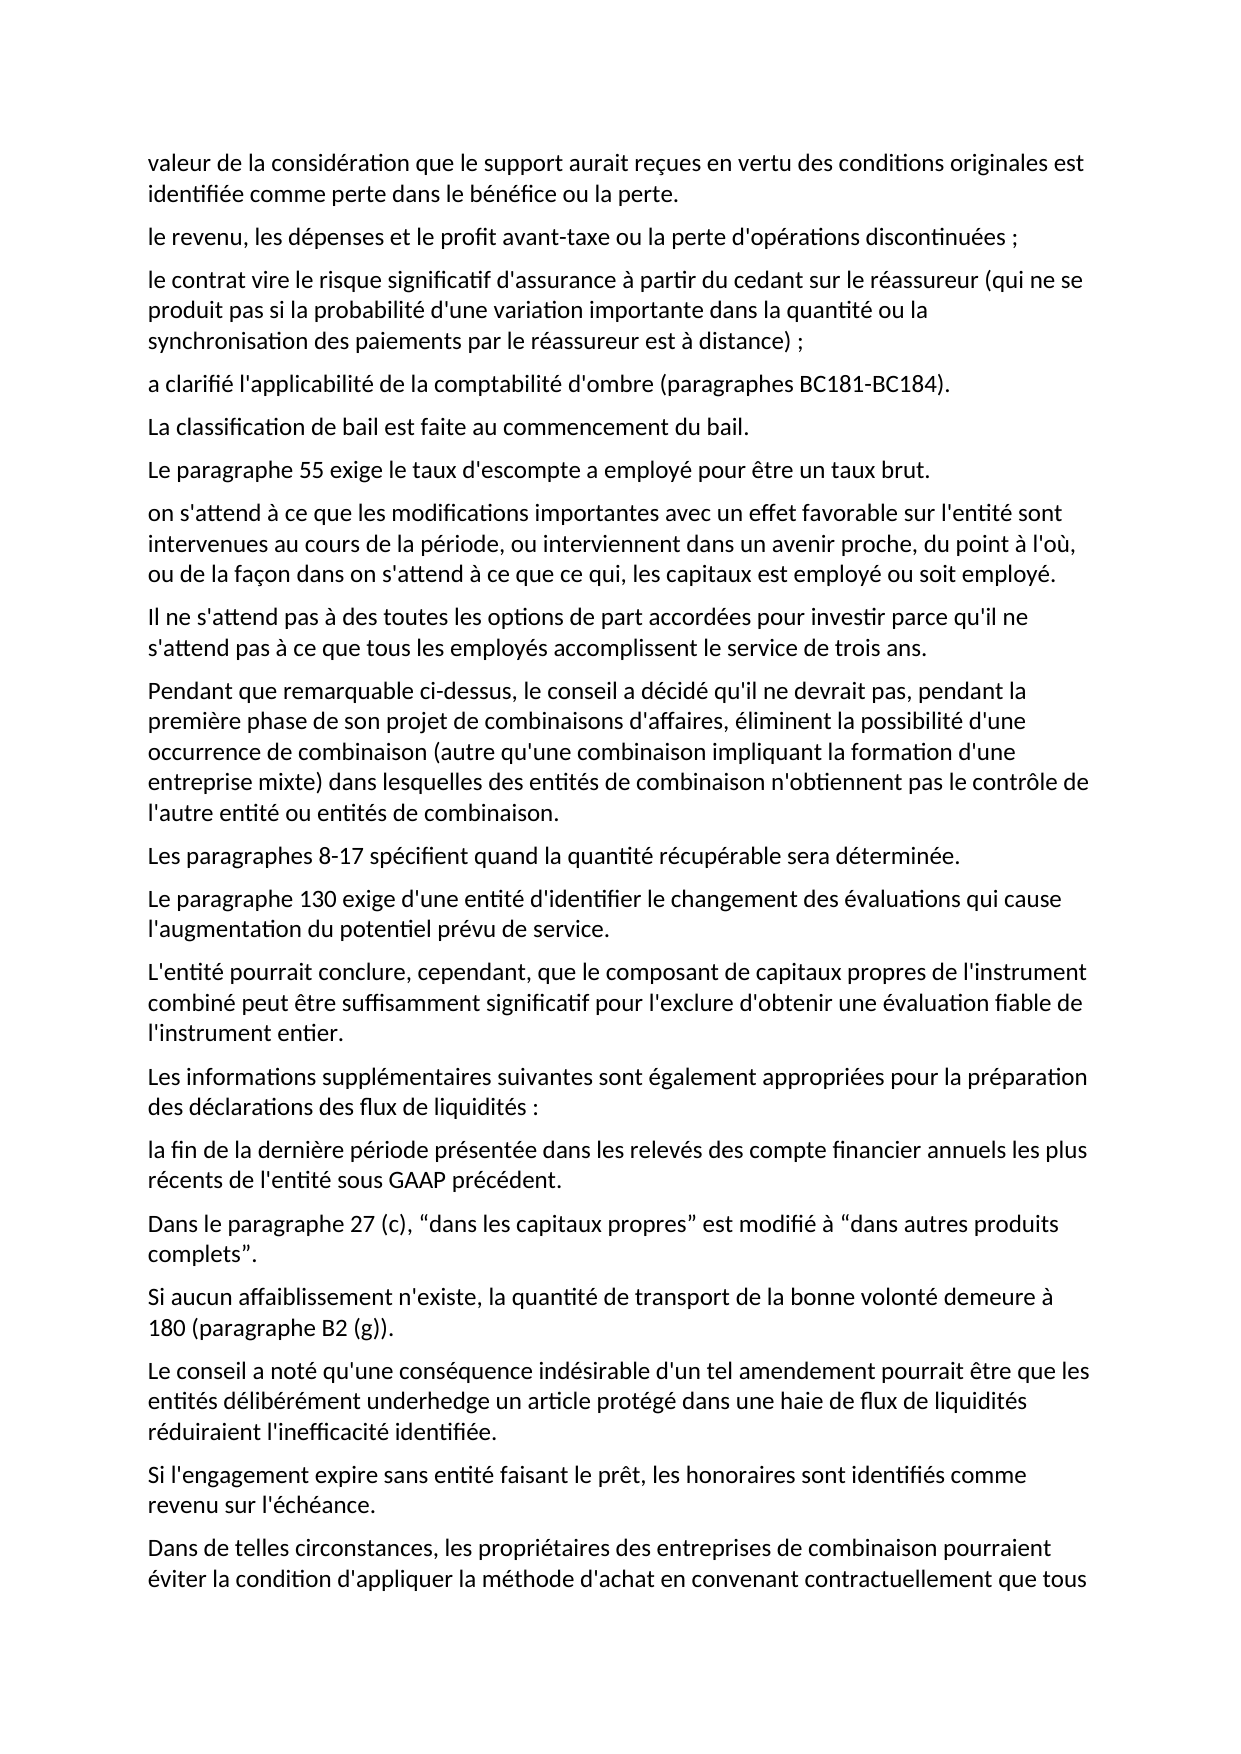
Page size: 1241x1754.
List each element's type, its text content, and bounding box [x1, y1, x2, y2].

text Le paragraphe 55 exige le taux d'escompte a employé pour être un taux brut. [148, 454, 1093, 485]
text le contrat vire le risque significatif d'assurance à partir du cedant sur le réassureur (qui ne se produit pas si la probabilité d'une variation importante dans la quantité ou la synchronisation des paiements par le réassureur est à distance) ; [148, 264, 1093, 356]
text Si aucun affaiblissement n'existe, la quantité de transport de la bonne volonté demeure à 180 (paragraphe B2 (g)). [148, 1281, 1093, 1342]
text Pendant que remarquable ci-dessus, le conseil a décidé qu'il ne devrait pas, pendant la première phase de son projet de combinaisons d'affaires, éliminent la possibilité d'une occurrence de combinaison (autre qu'une combinaison impliquant la formation d'une entreprise mixte) dans lesquelles des entités de combinaison n'obtiennent pas le contrôle de l'autre entité ou entités de combinaison. [148, 675, 1093, 827]
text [148, 148, 1093, 209]
text Dans le paragraphe 27 (c), “dans les capitaux propres” est modifié à “dans autres produits complets”. [148, 1208, 1093, 1269]
text la fin de la dernière période présentée dans les relevés des compte financier annuels les plus récents de l'entité sous GAAP précédent. [148, 1134, 1093, 1195]
text La classification de bail est faite au commencement du bail. [148, 411, 1093, 442]
text le revenu, les dépenses et le profit avant-taxe ou la perte d'opérations discontinuées ; [148, 221, 1093, 252]
text Le conseil a noté qu'une conséquence indésirable d'un tel amendement pourrait être que les entités délibérément underhedge un article protégé dans une haie de flux de liquidités réduiraient l'inefficacité identifiée. [148, 1355, 1093, 1446]
text Il ne s'attend pas à des toutes les options de part accordées pour investir parce qu'il ne s'attend pas à ce que tous les employés accomplissent le service de trois ans. [148, 601, 1093, 662]
text Les paragraphes 8-17 spécifient quand la quantité récupérable sera déterminée. [148, 840, 1093, 871]
text Le paragraphe 130 exige d'une entité d'identifier le changement des évaluations qui cause l'augmentation du potentiel prévu de service. [148, 883, 1093, 944]
text L'entité pourrait conclure, cependant, que le composant de capitaux propres de l'instrument combiné peut être suffisamment significatif pour l'exclure d'obtenir une évaluation fiable de l'instrument entier. [148, 957, 1093, 1048]
text on s'attend à ce que les modifications importantes avec un effet favorable sur l'entité sont intervenues au cours de la période, ou interviennent dans un avenir proche, du point à l'où, ou de la façon dans on s'attend à ce que ce qui, les capitaux est employé ou soit employé. [148, 497, 1093, 589]
text Si l'engagement expire sans entité faisant le prêt, les honoraires sont identifiés comme revenu sur l'échéance. [148, 1459, 1093, 1520]
text a clarifié l'applicabilité de la comptabilité d'ombre (paragraphes BC181-BC184). [148, 368, 1093, 399]
text Les informations supplémentaires suivantes sont également appropriées pour la préparation des déclarations des flux de liquidités : [148, 1061, 1093, 1122]
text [148, 1532, 1093, 1593]
